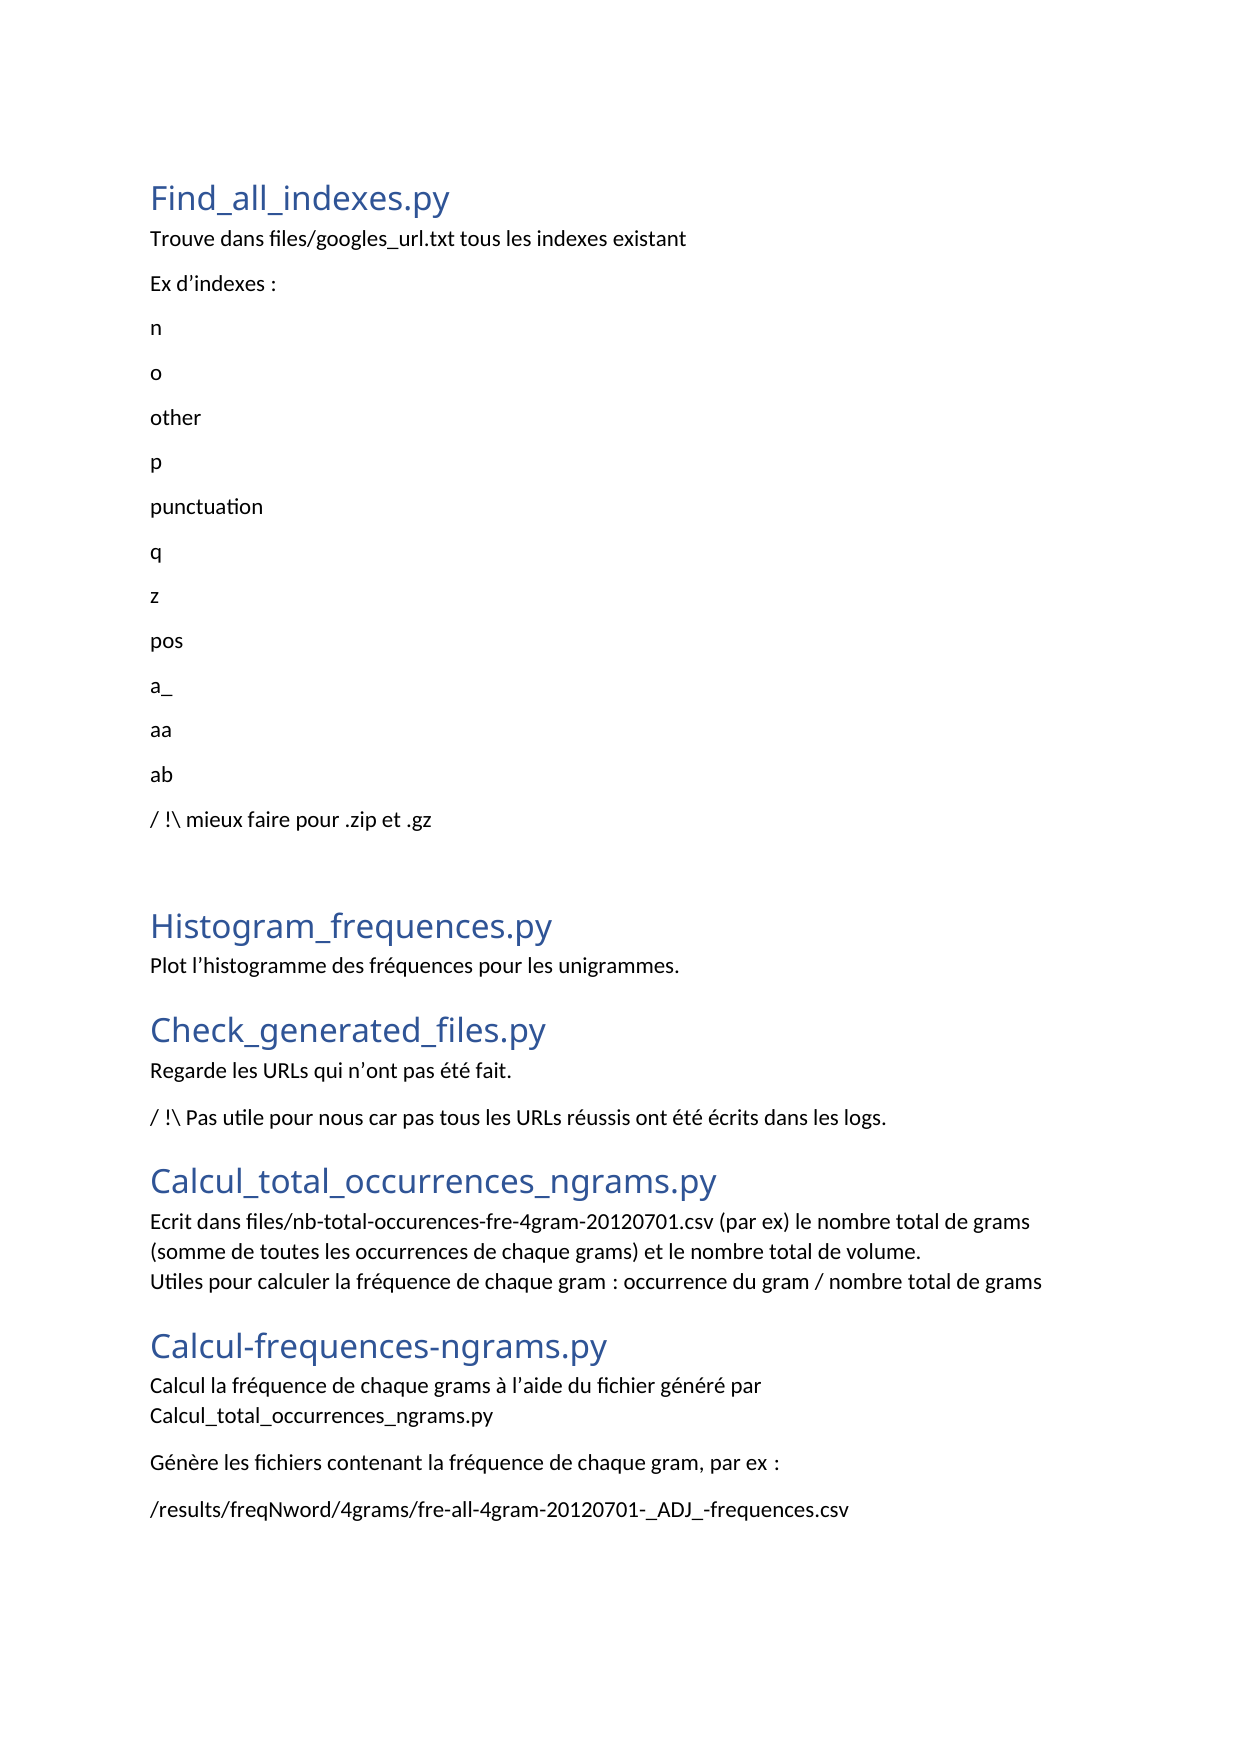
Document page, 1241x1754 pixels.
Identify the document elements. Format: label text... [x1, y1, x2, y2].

text o [150, 358, 1090, 386]
text Ex d’indexes : [150, 269, 1090, 297]
text / !\ mieux faire pour .zip et .gz [150, 805, 1090, 833]
text aa [150, 716, 1090, 743]
text z [150, 581, 1090, 609]
text Calcul la fréquence de chaque grams à l’aide du fichier généré par Calcul_total_occurrences_ngrams.py [150, 1371, 1090, 1429]
text other [150, 403, 1090, 431]
subtitle Find_all_indexes.py [150, 175, 1090, 220]
text / !\ Pas utile pour nous car pas tous les URLs réussis ont été écrits dans les logs. [150, 1103, 1090, 1131]
text Plot l’histogramme des fréquences pour les unigrammes. [150, 952, 1090, 979]
text a_ [150, 671, 1090, 699]
text Génère les fichiers contenant la fréquence de chaque gram, par ex : [150, 1448, 1090, 1476]
text punctuation [150, 492, 1090, 520]
subtitle Histogram_frequences.py [150, 903, 1090, 948]
subtitle Calcul_total_occurrences_ngrams.py [150, 1158, 1090, 1203]
text Ecrit dans files/nb-total-occurences-fre-4gram-20120701.csv (par ex) le nombre total de grams (somme de toutes les occurrences de chaque grams) et le nombre total de volume. Utiles pour calculer la fréquence de chaque gram : occurrence du gram / nombre total de grams [150, 1207, 1090, 1295]
text p [150, 447, 1090, 475]
text ab [150, 760, 1090, 788]
text Trouve dans files/googles_url.txt tous les indexes existant [150, 224, 1090, 252]
text Regarde les URLs qui n’ont pas été fait. [150, 1056, 1090, 1084]
text q [150, 537, 1090, 565]
text n [150, 313, 1090, 341]
subtitle Calcul-frequences-ngrams.py [150, 1322, 1090, 1368]
text pos [150, 626, 1090, 654]
text /results/freqNword/4grams/fre-all-4gram-20120701-_ADJ_-frequences.csv [150, 1495, 1090, 1523]
subtitle Check_generated_files.py [150, 1007, 1090, 1052]
